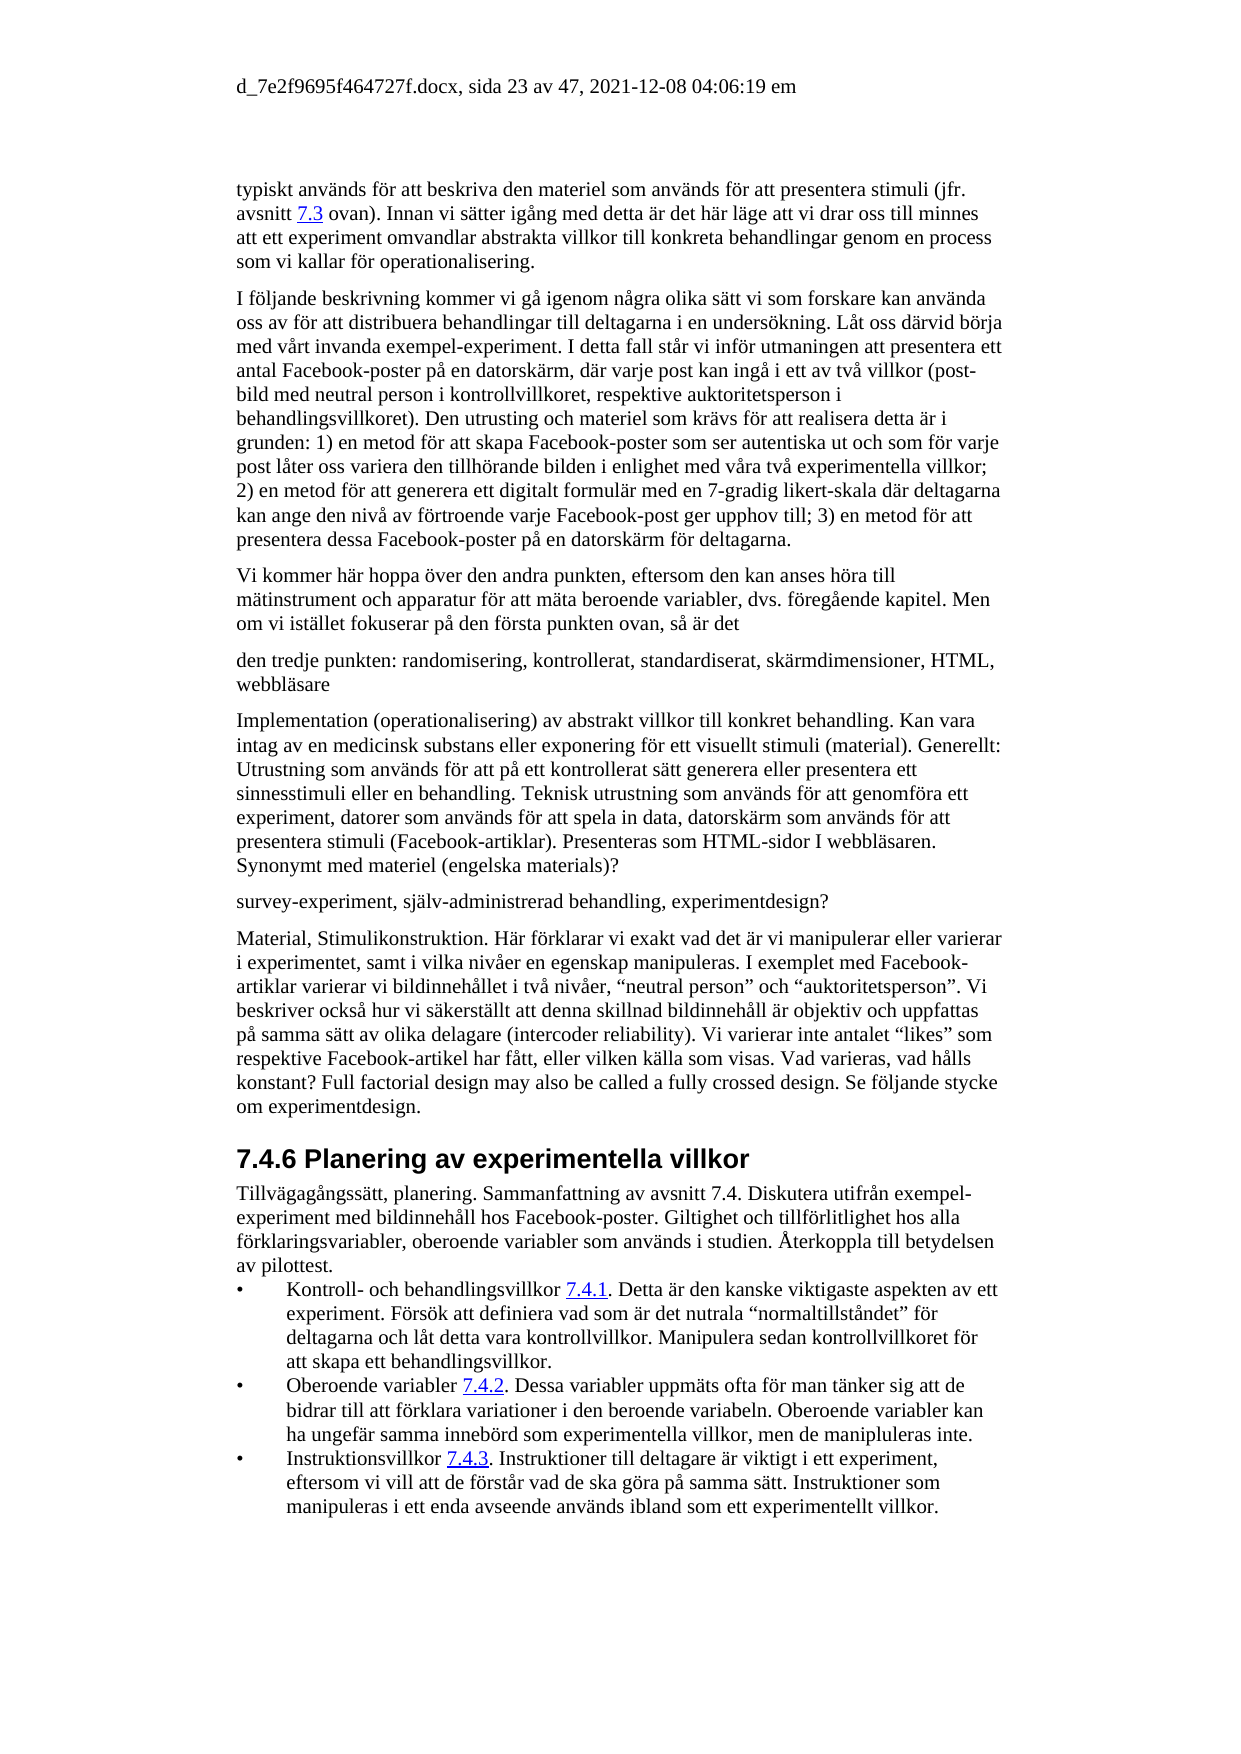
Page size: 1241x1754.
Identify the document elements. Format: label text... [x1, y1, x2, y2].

list Kontroll- och behandlingsvillkor 7.4.1. Detta är den kanske viktigaste aspekten av ett experiment. Försök att definiera vad som är det nutrala “normaltillståndet” för deltagarna och låt detta vara kontrollvillkor. Manipulera sedan kontrollvillkoret för att skapa ett behandlingsvillkor. [236, 1277, 1004, 1373]
text Implementation (operationalisering) av abstrakt villkor till konkret behandling. Kan vara intag av en medicinsk substans eller exponering för ett visuellt stimuli (material). Generellt: Utrustning som används för att på ett kontrollerat sätt generera eller presentera ett sinnesstimuli eller en behandling. Teknisk utrustning som används för att genomföra ett experiment, datorer som används för att spela in data, datorskärm som används för att presentera stimuli (Facebook-artiklar). Presenteras som HTML-sidor I webbläsaren. Synonymt med materiel (engelska materials)? [236, 708, 1004, 877]
text Vi kommer här hoppa över den andra punkten, eftersom den kan anses höra till mätinstrument och apparatur för att mäta beroende variabler, dvs. föregående kapitel. Men om vi istället fokuserar på den första punkten ovan, så är det [236, 563, 1004, 635]
list Oberoende variabler 7.4.2. Dessa variabler uppmäts ofta för man tänker sig att de bidrar till att förklara variationer i den beroende variabeln. Oberoende variabler kan ha ungefär samma innebörd som experimentella villkor, men de manipluleras inte. [236, 1373, 1004, 1446]
text I följande beskrivning kommer vi gå igenom några olika sätt vi som forskare kan använda oss av för att distribuera behandlingar till deltagarna i en undersökning. Låt oss därvid börja med vårt invanda exempel-experiment. I detta fall står vi inför utmaningen att presentera ett antal Facebook-poster på en datorskärm, där varje post kan ingå i ett av två villkor (post-bild med neutral person i kontrollvillkoret, respektive auktoritetsperson i behandlingsvillkoret). Den utrusting och materiel som krävs för att realisera detta är i grunden: 1) en metod för att skapa Facebook-poster som ser autentiska ut och som för varje post låter oss variera den tillhörande bilden i enlighet med våra två experimentella villkor; 2) en metod för att generera ett digitalt formulär med en 7-gradig likert-skala där deltagarna kan ange den nivå av förtroende varje Facebook-post ger upphov till; 3) en metod för att presentera dessa Facebook-poster på en datorskärm för deltagarna. [236, 286, 1004, 551]
text Material, Stimulikonstruktion. Här förklarar vi exakt vad det är vi manipulerar eller varierar i experimentet, samt i vilka nivåer en egenskap manipuleras. I exemplet med Facebook-artiklar varierar vi bildinnehållet i två nivåer, “neutral person” och “auktoritetsperson”. Vi beskriver också hur vi säkerställt att denna skillnad bildinnehåll är objektiv och uppfattas på samma sätt av olika delagare (intercoder reliability). Vi varierar inte antalet “likes” som respektive Facebook-artikel har fått, eller vilken källa som visas. Vad varieras, vad hålls konstant? Full factorial design may also be called a fully crossed design. Se följande stycke om experimentdesign. [236, 926, 1004, 1118]
text den tredje punkten: randomisering, kontrollerat, standardiserat, skärmdimensioner, HTML, webbläsare [236, 648, 1004, 696]
text survey-experiment, själv-administrerad behandling, experimentdesign? [236, 889, 1004, 913]
subtitle 7.4.6 Planering av experimentella villkor [236, 1143, 1004, 1175]
list Instruktionsvillkor 7.4.3. Instruktioner till deltagare är viktigt i ett experiment, eftersom vi vill att de förstår vad de ska göra på samma sätt. Instruktioner som manipuleras i ett enda avseende används ibland som ett experimentellt villkor. [236, 1446, 1004, 1518]
